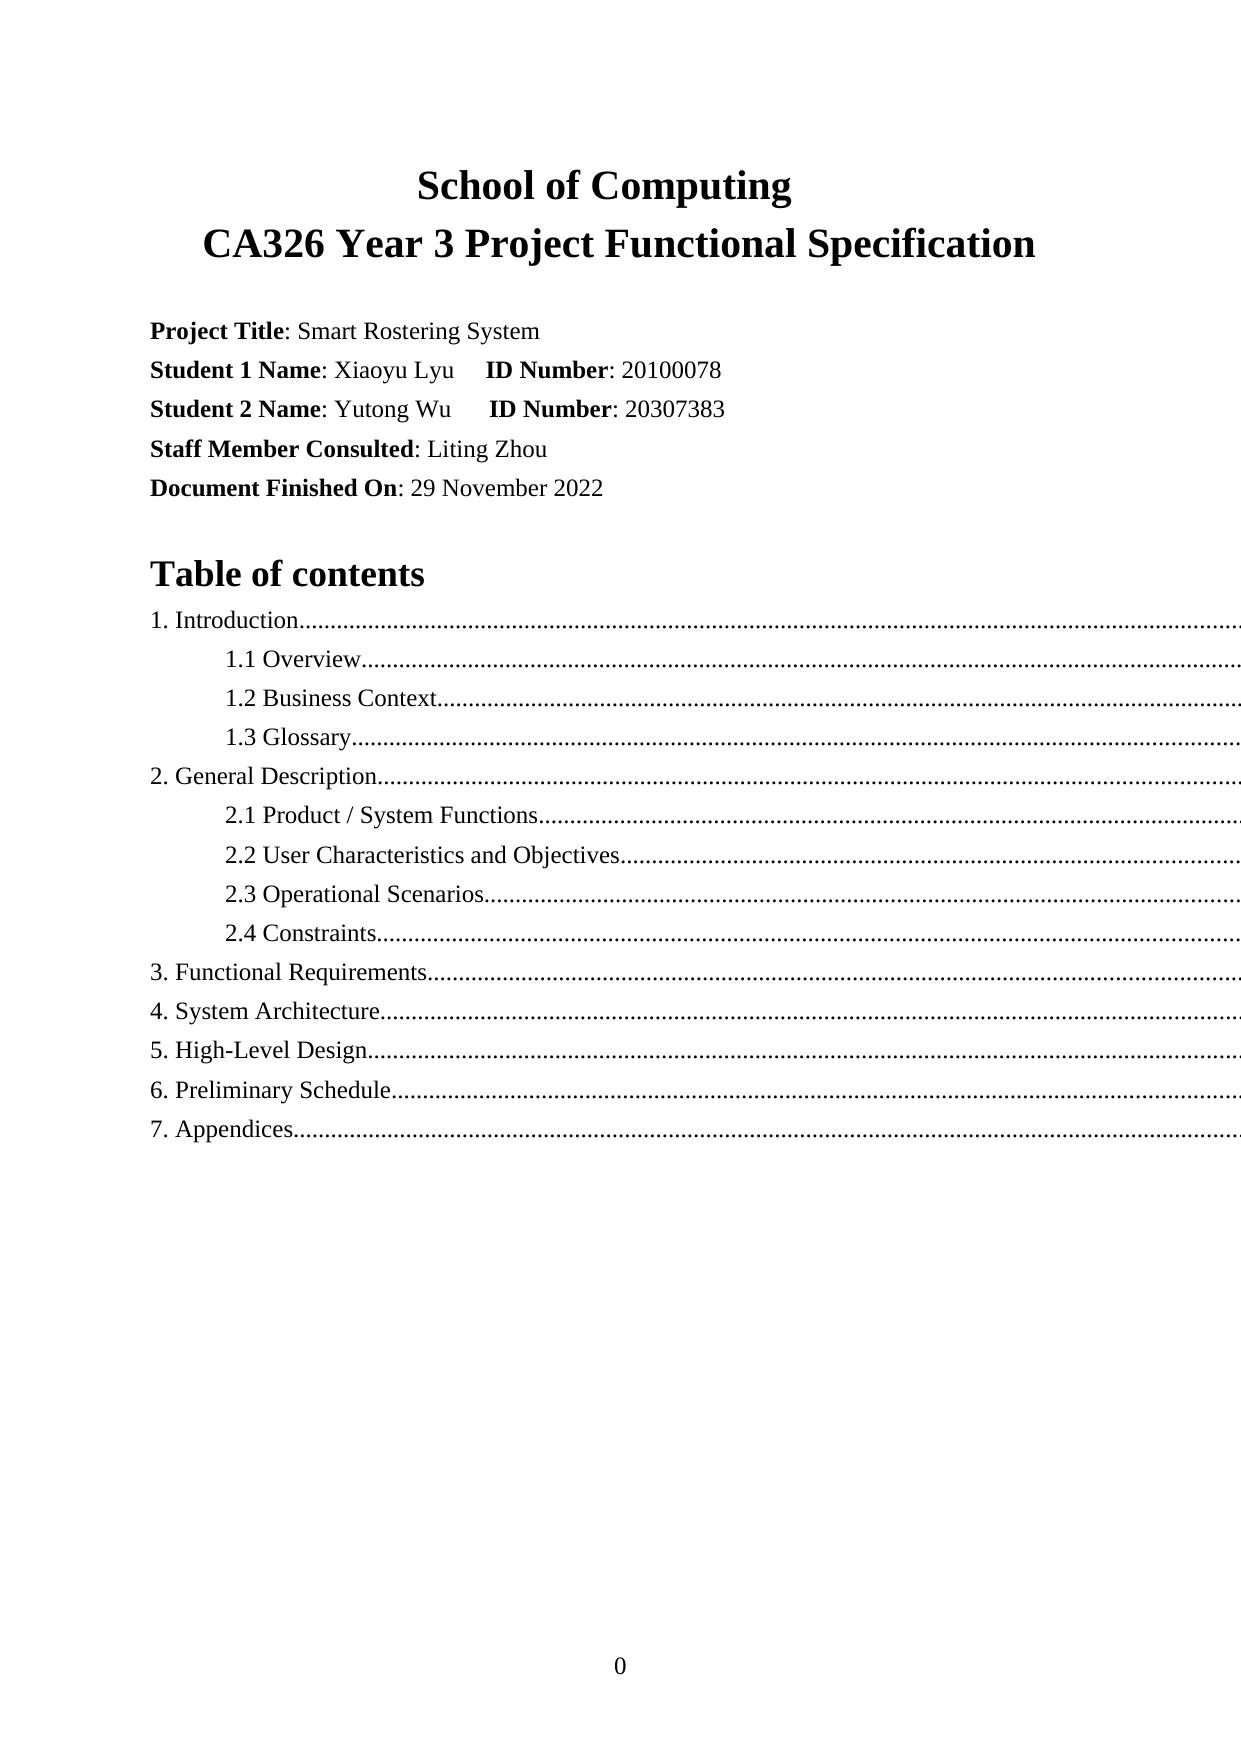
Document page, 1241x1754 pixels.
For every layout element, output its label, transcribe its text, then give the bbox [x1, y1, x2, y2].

text Table of contents [150, 551, 1090, 594]
text 6. Preliminary Schedule 14 [150, 1075, 1090, 1103]
text Staff Member Consulted: Liting Zhou [150, 434, 1090, 462]
text 5. High-Level Design 12 [150, 1036, 1090, 1064]
text 1. Introduction 1 [150, 605, 1090, 633]
text 4. System Architecture 12 [150, 996, 1090, 1025]
text 2.1 Product / System Functions 1 [150, 801, 1090, 829]
text Document Finished On: 29 November 2022 [150, 473, 1090, 502]
text School of Computing [300, 160, 1090, 208]
text 1.3 Glossary 1 [150, 722, 1090, 751]
text Project Title: Smart Rostering System [150, 316, 1090, 345]
text 3. Functional Requirements 8 [150, 957, 1090, 986]
text 2.4 Constraints 6 [150, 918, 1090, 947]
text 2.3 Operational Scenarios 3 [150, 879, 1090, 908]
text 2. General Description 1 [150, 761, 1090, 790]
text 7. Appendices 15 [150, 1114, 1090, 1143]
text CA326 Year 3 Project Functional Specification [150, 219, 1090, 267]
text 1.2 Business Context 1 [150, 683, 1090, 712]
text 1.1 Overview 1 [150, 644, 1090, 673]
text 2.2 User Characteristics and Objectives 2 [150, 840, 1090, 868]
text Student 1 Name: Xiaoyu Lyu ID Number: 20100078 [150, 355, 1090, 384]
text Student 2 Name: Yutong Wu ID Number: 20307383 [150, 394, 1090, 423]
